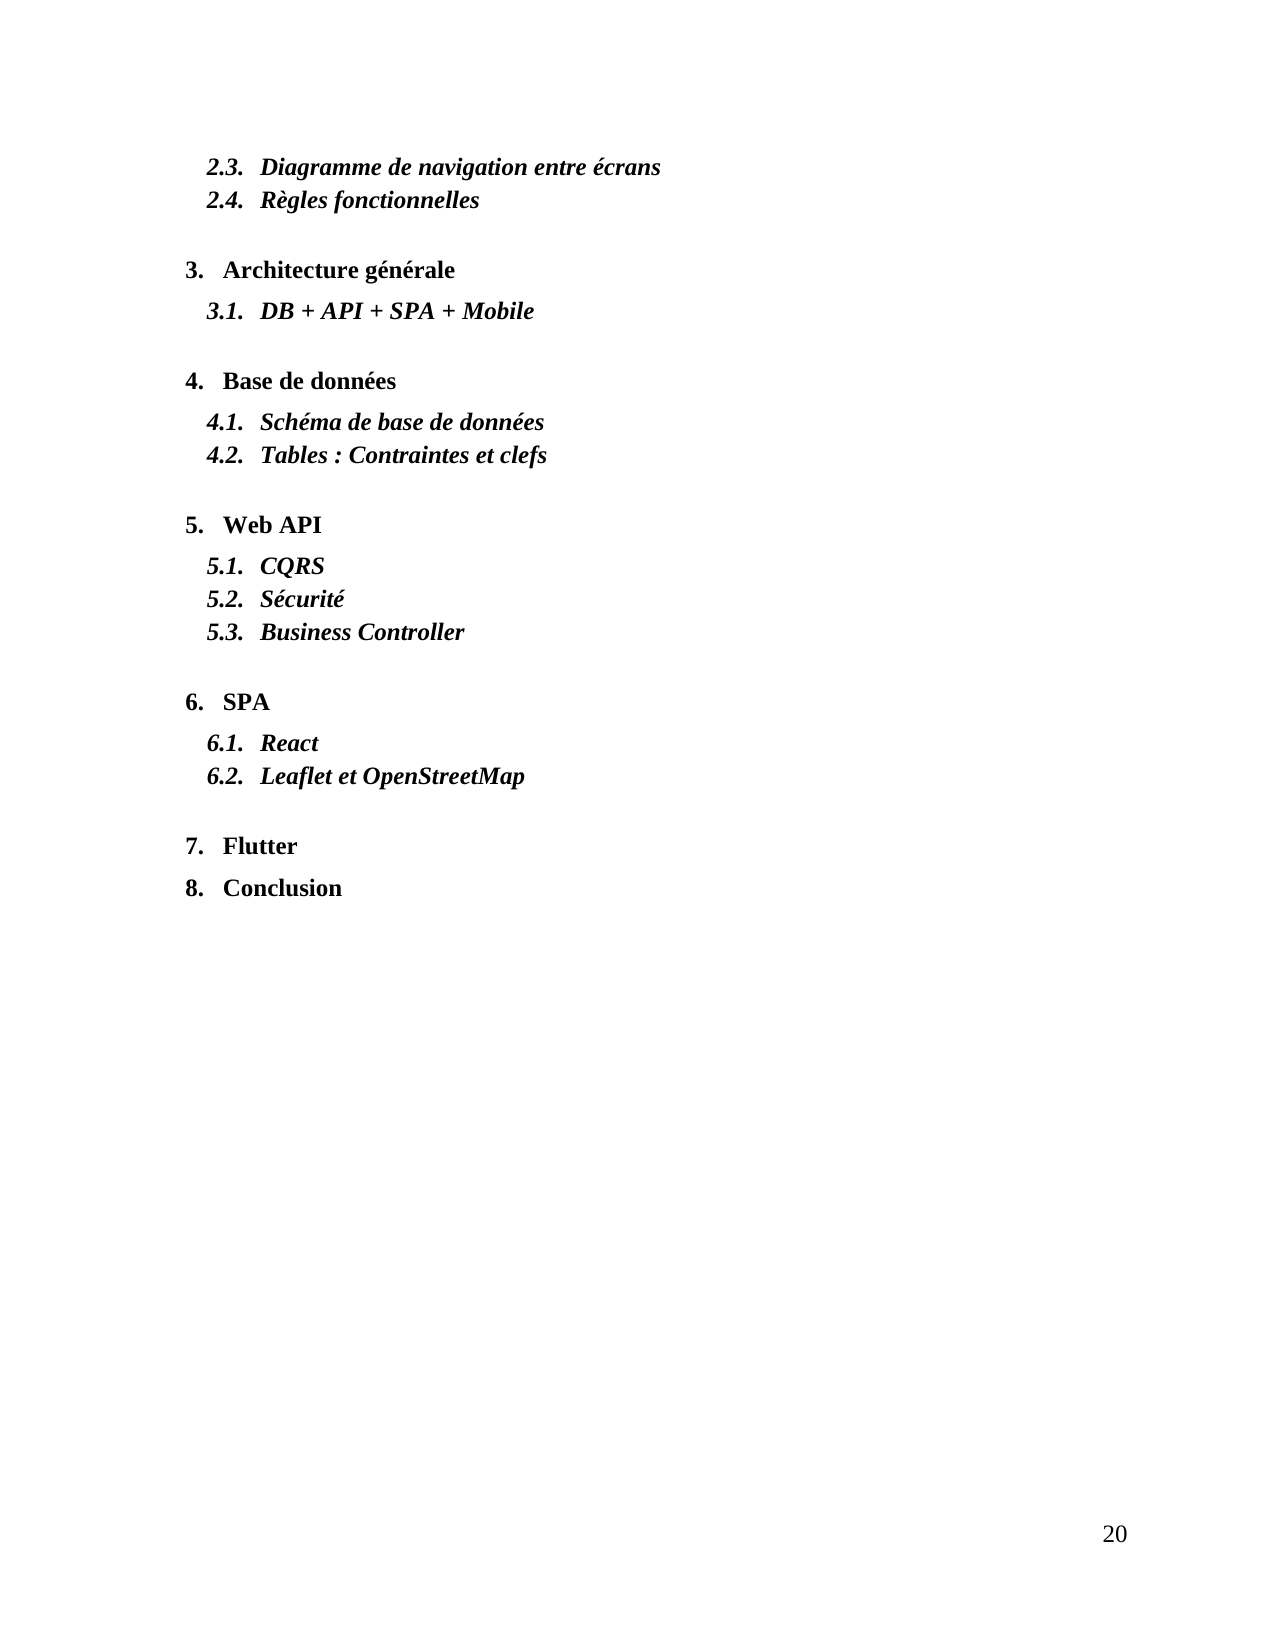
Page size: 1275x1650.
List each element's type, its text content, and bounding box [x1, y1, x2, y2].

subtitle Schéma de base de données [207, 407, 1127, 436]
subtitle Règles fonctionnelles [207, 185, 1127, 213]
subtitle Tables : Contraintes et clefs [207, 440, 1127, 469]
subtitle Sécurité [207, 584, 1127, 613]
subtitle Business Controller [207, 617, 1127, 646]
subtitle Conclusion [185, 873, 1127, 901]
subtitle React [207, 728, 1127, 757]
subtitle Diagramme de navigation entre écrans [207, 152, 1127, 181]
subtitle SPA [185, 687, 1127, 716]
subtitle Flutter [185, 831, 1127, 860]
subtitle DB + API + SPA + Mobile [207, 296, 1127, 325]
subtitle Leaflet et OpenStreetMap [207, 761, 1127, 790]
subtitle Web API [185, 510, 1127, 539]
subtitle Architecture générale [185, 255, 1127, 283]
subtitle CQRS [207, 551, 1127, 580]
subtitle Base de données [185, 366, 1127, 395]
